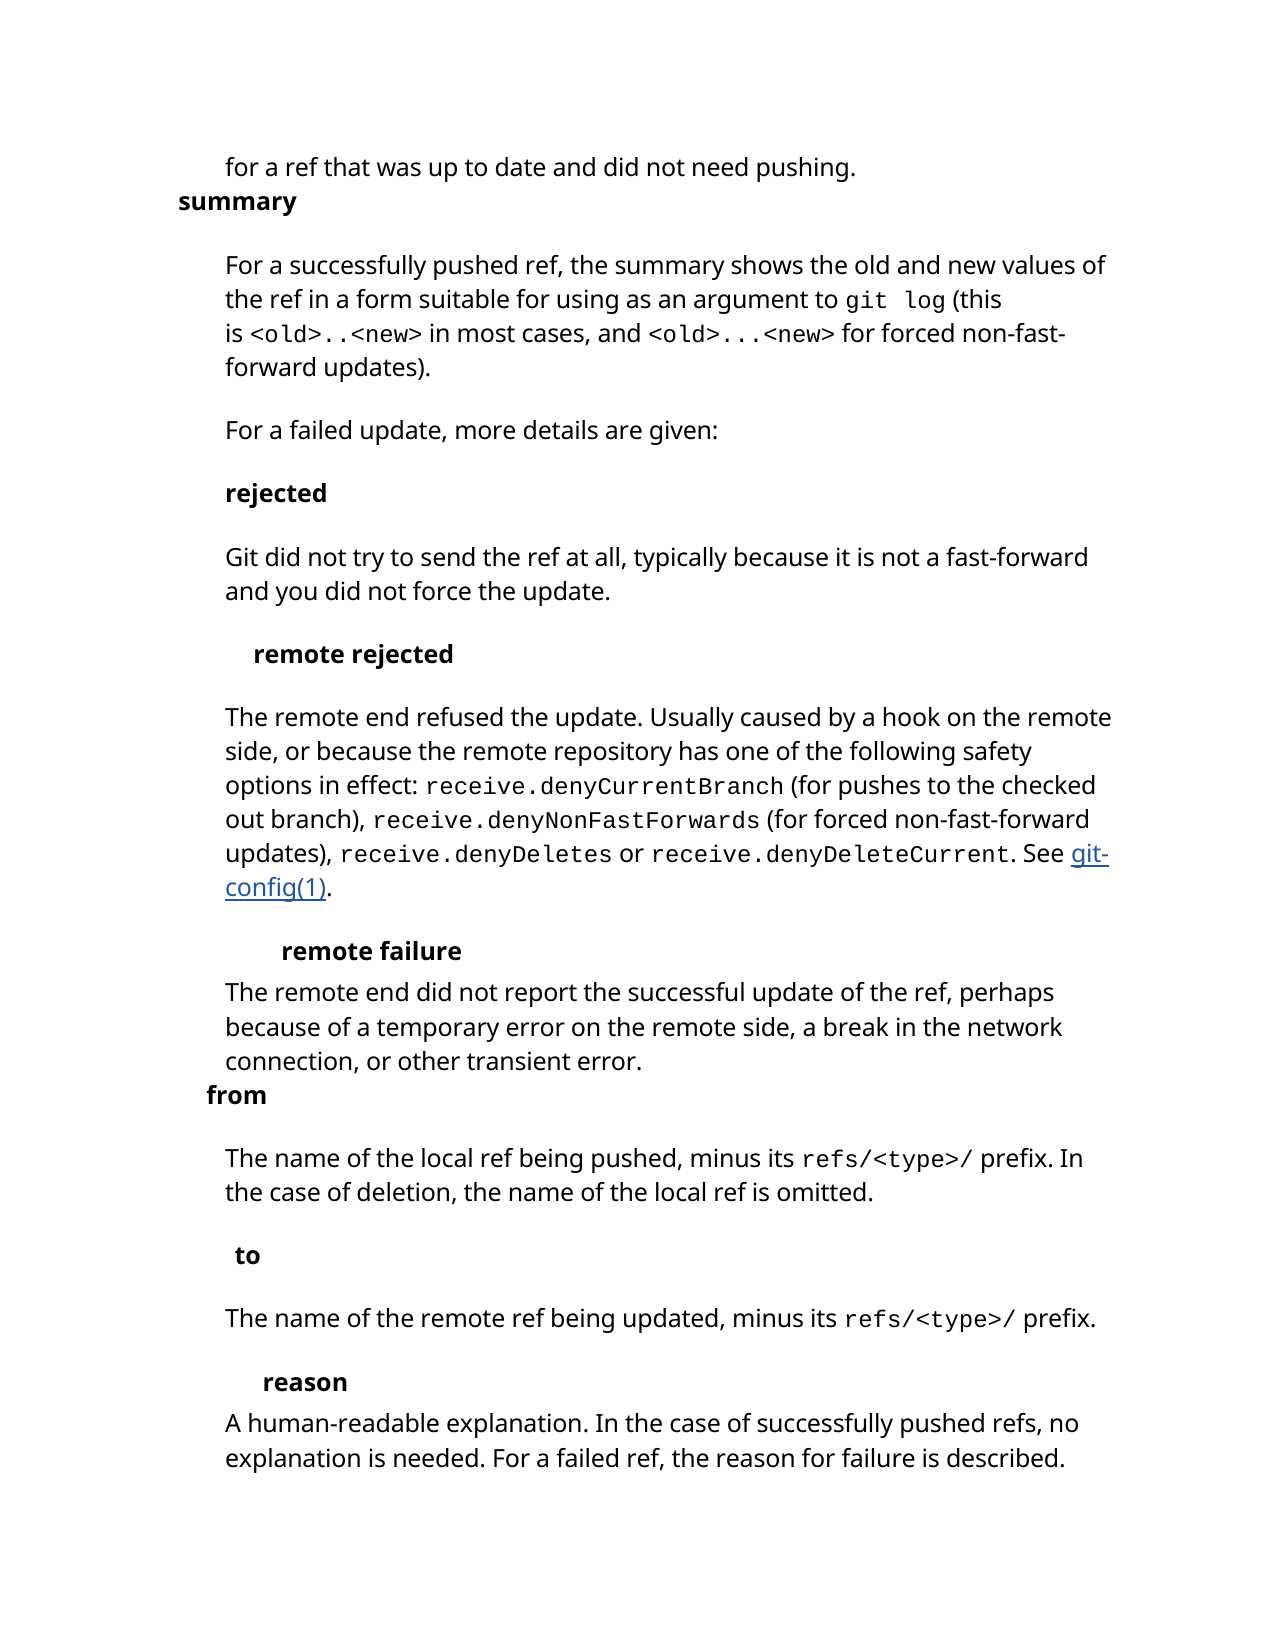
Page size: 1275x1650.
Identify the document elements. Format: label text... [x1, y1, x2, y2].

text The name of the remote ref being updated, minus its refs/<type>/ prefix. [225, 1301, 1125, 1335]
text for a ref that was up to date and did not need pushing. [225, 150, 1125, 184]
text to [234, 1238, 1125, 1272]
text For a successfully pushed ref, the summary shows the old and new values of the ref in a form suitable for using as an argument to git log (this is <old>..<new> in most cases, and <old>...<new> for forced non-fast-forward updates). [225, 247, 1125, 383]
text remote failure [281, 933, 1125, 967]
text from [206, 1077, 1125, 1111]
text reason [262, 1364, 1125, 1398]
text rejected [225, 476, 1125, 510]
text Git did not try to send the ref at all, typically because it is not a fast-forward and you did not force the update. [225, 539, 1125, 607]
text For a failed update, more details are given: [225, 413, 1125, 447]
text The name of the local ref being pushed, minus its refs/<type>/ prefix. In the case of deletion, the name of the local ref is omitted. [225, 1141, 1125, 1209]
text A human-readable explanation. In the case of successfully pushed refs, no explanation is needed. For a failed ref, the reason for failure is described. [225, 1406, 1125, 1474]
text The remote end did not report the successful update of the ref, perhaps because of a temporary error on the remote side, a break in the network connection, or other transient error. [225, 975, 1125, 1077]
text The remote end refused the update. Usually caused by a hook on the remote side, or because the remote repository has one of the following safety options in effect: receive.denyCurrentBranch (for pushes to the checked out branch), receive.denyNonFastForwards (for forced non-fast-forward updates), receive.denyDeletes or receive.denyDeleteCurrent. See git-config(1). [225, 700, 1125, 904]
text summary [178, 184, 1125, 218]
text remote rejected [253, 636, 1125, 671]
